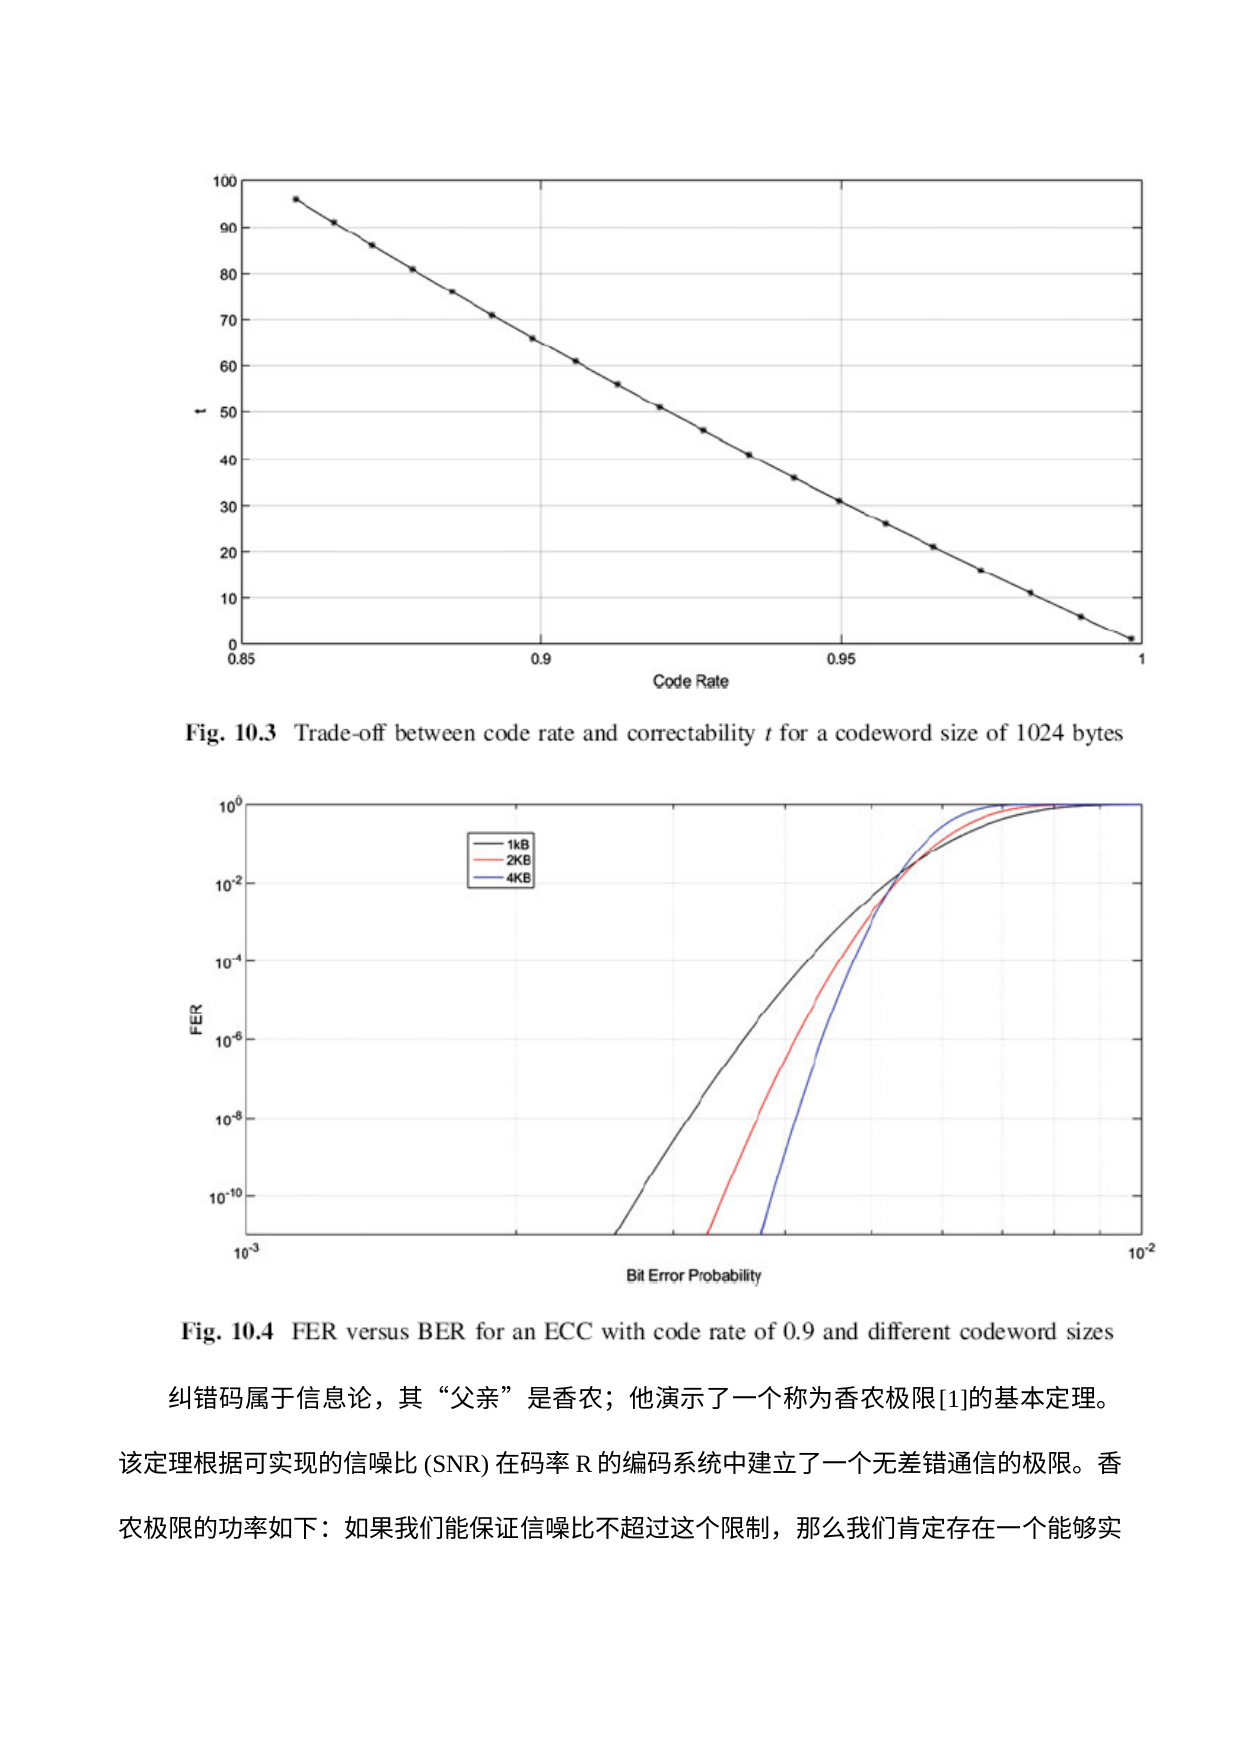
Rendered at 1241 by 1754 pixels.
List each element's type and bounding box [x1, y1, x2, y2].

picture [168, 162, 1173, 758]
text [118, 1364, 1122, 1559]
picture [168, 779, 1173, 1357]
